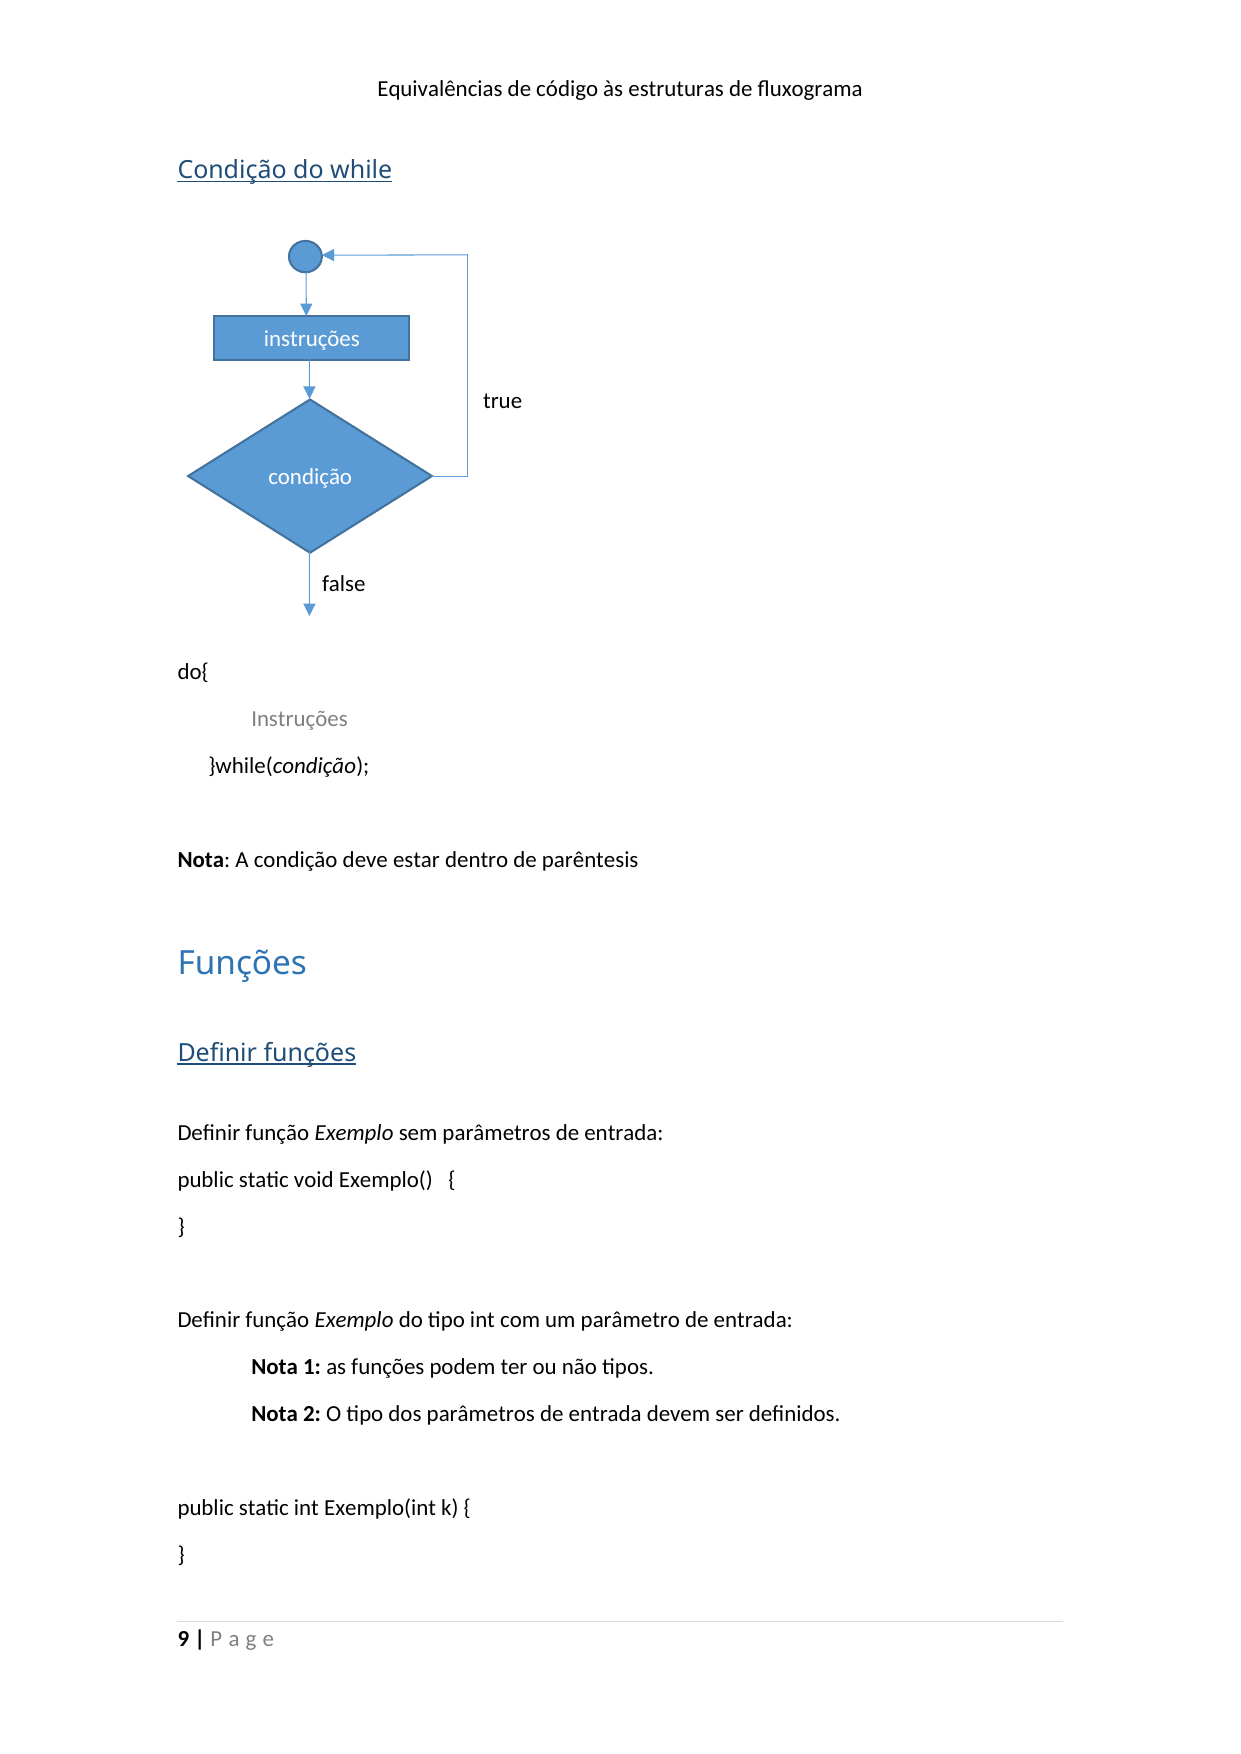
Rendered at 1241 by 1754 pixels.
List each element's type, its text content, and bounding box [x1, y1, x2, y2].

subtitle Condição do while [177, 152, 1063, 186]
subtitle Definir funções [177, 1034, 1063, 1068]
text Definir função Exemplo do tipo int com um parâmetro de entrada: [177, 1306, 1063, 1333]
text Definir função Exemplo sem parâmetros de entrada: [177, 1118, 1063, 1146]
text Nota 2: O tipo dos parâmetros de entrada devem ser definidos. [177, 1399, 1063, 1427]
text } [177, 1212, 1063, 1240]
text public static void Exemplo() { [177, 1165, 1063, 1193]
subtitle Funções [177, 938, 1063, 984]
text public static int Exemplo(int k) { [177, 1493, 1063, 1521]
text do{ [177, 657, 1063, 685]
text }while(condição); [177, 751, 1063, 779]
text Nota 1: as funções podem ter ou não tipos. [177, 1352, 1063, 1380]
text } [177, 1540, 1063, 1568]
text Instruções [177, 704, 1063, 732]
text Nota: A condição deve estar dentro de parêntesis [177, 845, 1063, 873]
